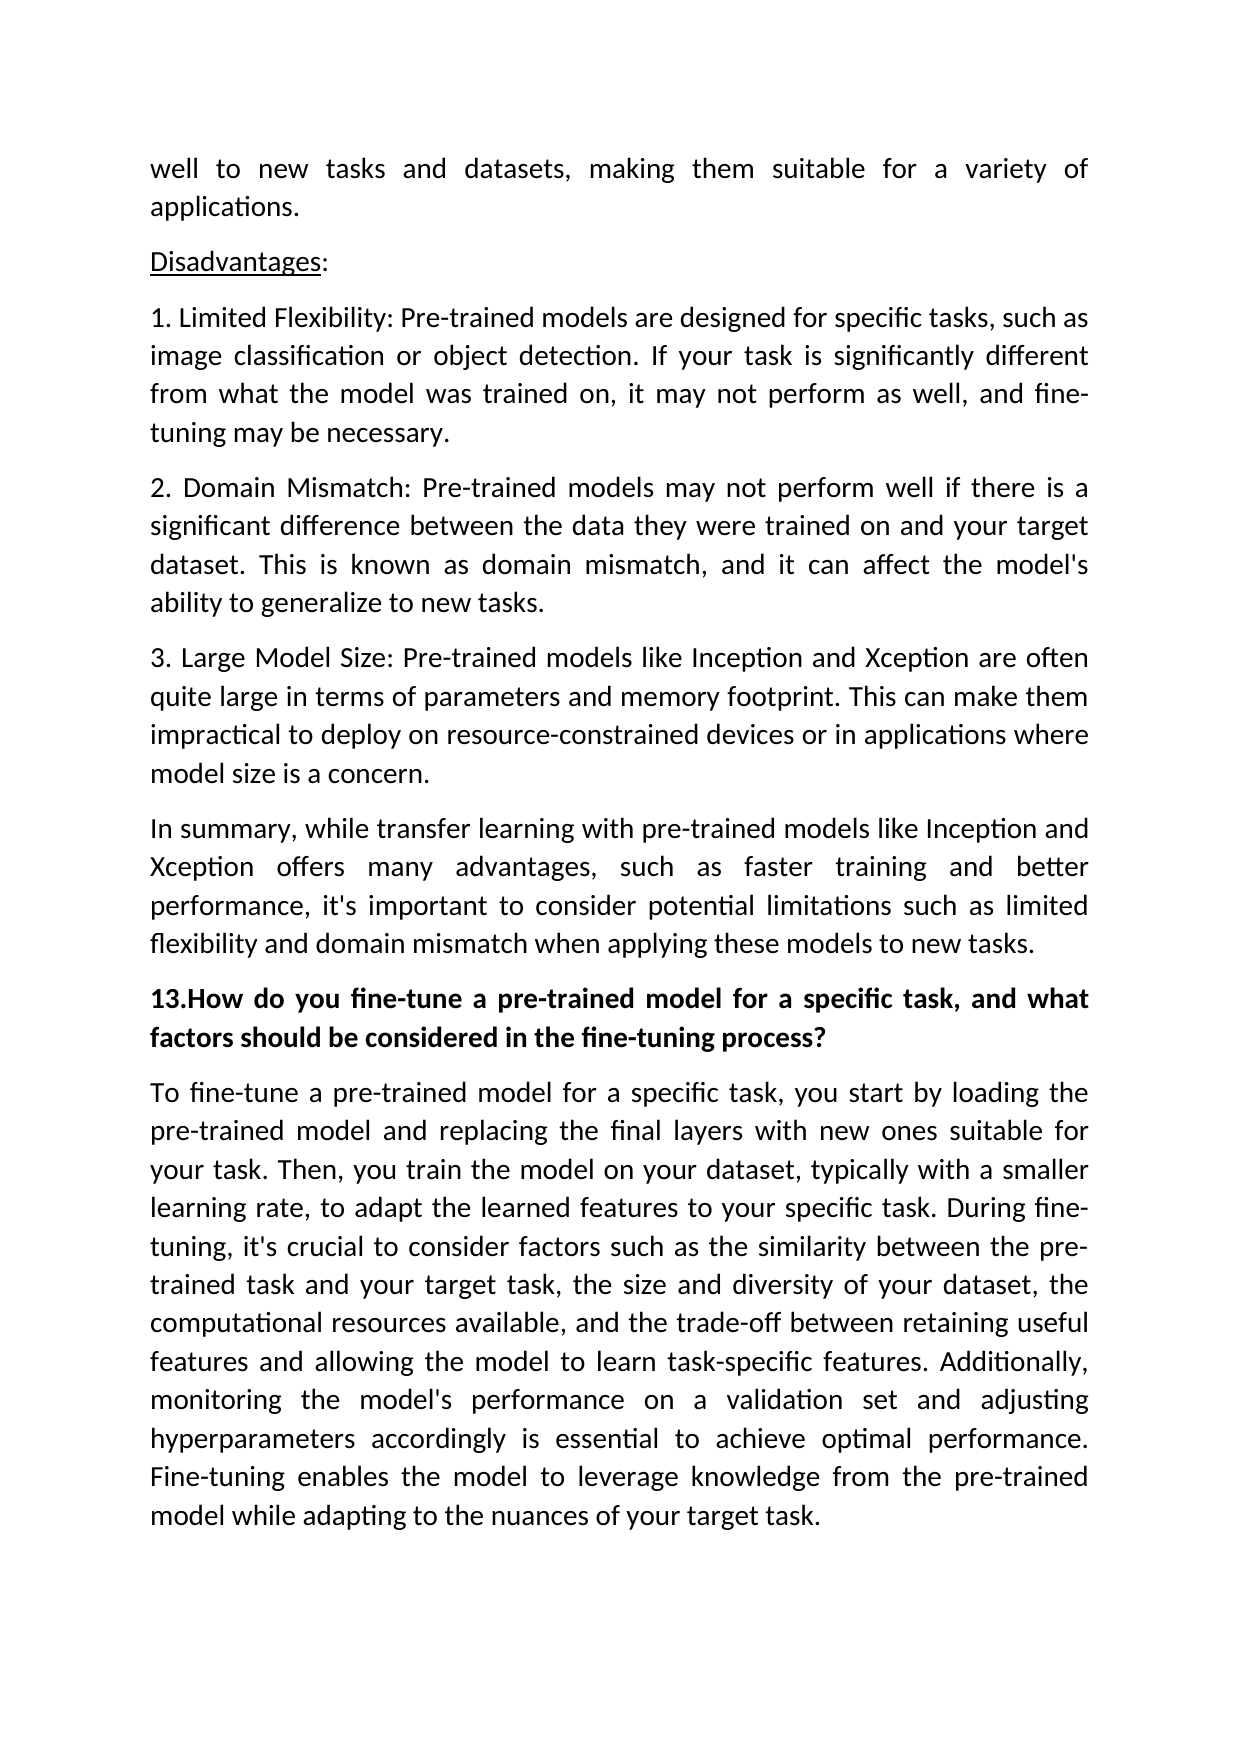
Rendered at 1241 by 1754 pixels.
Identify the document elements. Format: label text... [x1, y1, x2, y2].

text 2. Domain Mismatch: Pre-trained models may not perform well if there is a significant difference between the data they were trained on and your target dataset. This is known as domain mismatch, and it can affect the model's ability to generalize to new tasks. [150, 469, 1090, 620]
text 3. Large Model Size: Pre-trained models like Inception and Xception are often quite large in terms of parameters and memory footprint. This can make them impractical to deploy on resource-constrained devices or in applications where model size is a concern. [150, 639, 1090, 790]
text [150, 150, 1090, 224]
text To fine-tune a pre-trained model for a specific task, you start by loading the pre-trained model and replacing the final layers with new ones suitable for your task. Then, you train the model on your dataset, typically with a smaller learning rate, to adapt the learned features to your specific task. During fine-tuning, it's crucial to consider factors such as the similarity between the pre-trained task and your target task, the size and diversity of your dataset, the computational resources available, and the trade-off between retaining useful features and allowing the model to learn task-specific features. Additionally, monitoring the model's performance on a validation set and adjusting hyperparameters accordingly is essential to achieve optimal performance. Fine-tuning enables the model to leverage knowledge from the pre-trained model while adapting to the nuances of your target task. [150, 1074, 1090, 1532]
text In summary, while transfer learning with pre-trained models like Inception and Xception offers many advantages, such as faster training and better performance, it's important to consider potential limitations such as limited flexibility and domain mismatch when applying these models to new tasks. [150, 810, 1090, 961]
text 1. Limited Flexibility: Pre-trained models are designed for specific tasks, such as image classification or object detection. If your task is significantly different from what the model was trained on, it may not perform as well, and fine-tuning may be necessary. [150, 299, 1090, 449]
text Disadvantages: [150, 243, 1090, 279]
text 13.How do you fine-tune a pre-trained model for a specific task, and what factors should be considered in the fine-tuning process? [150, 980, 1090, 1054]
